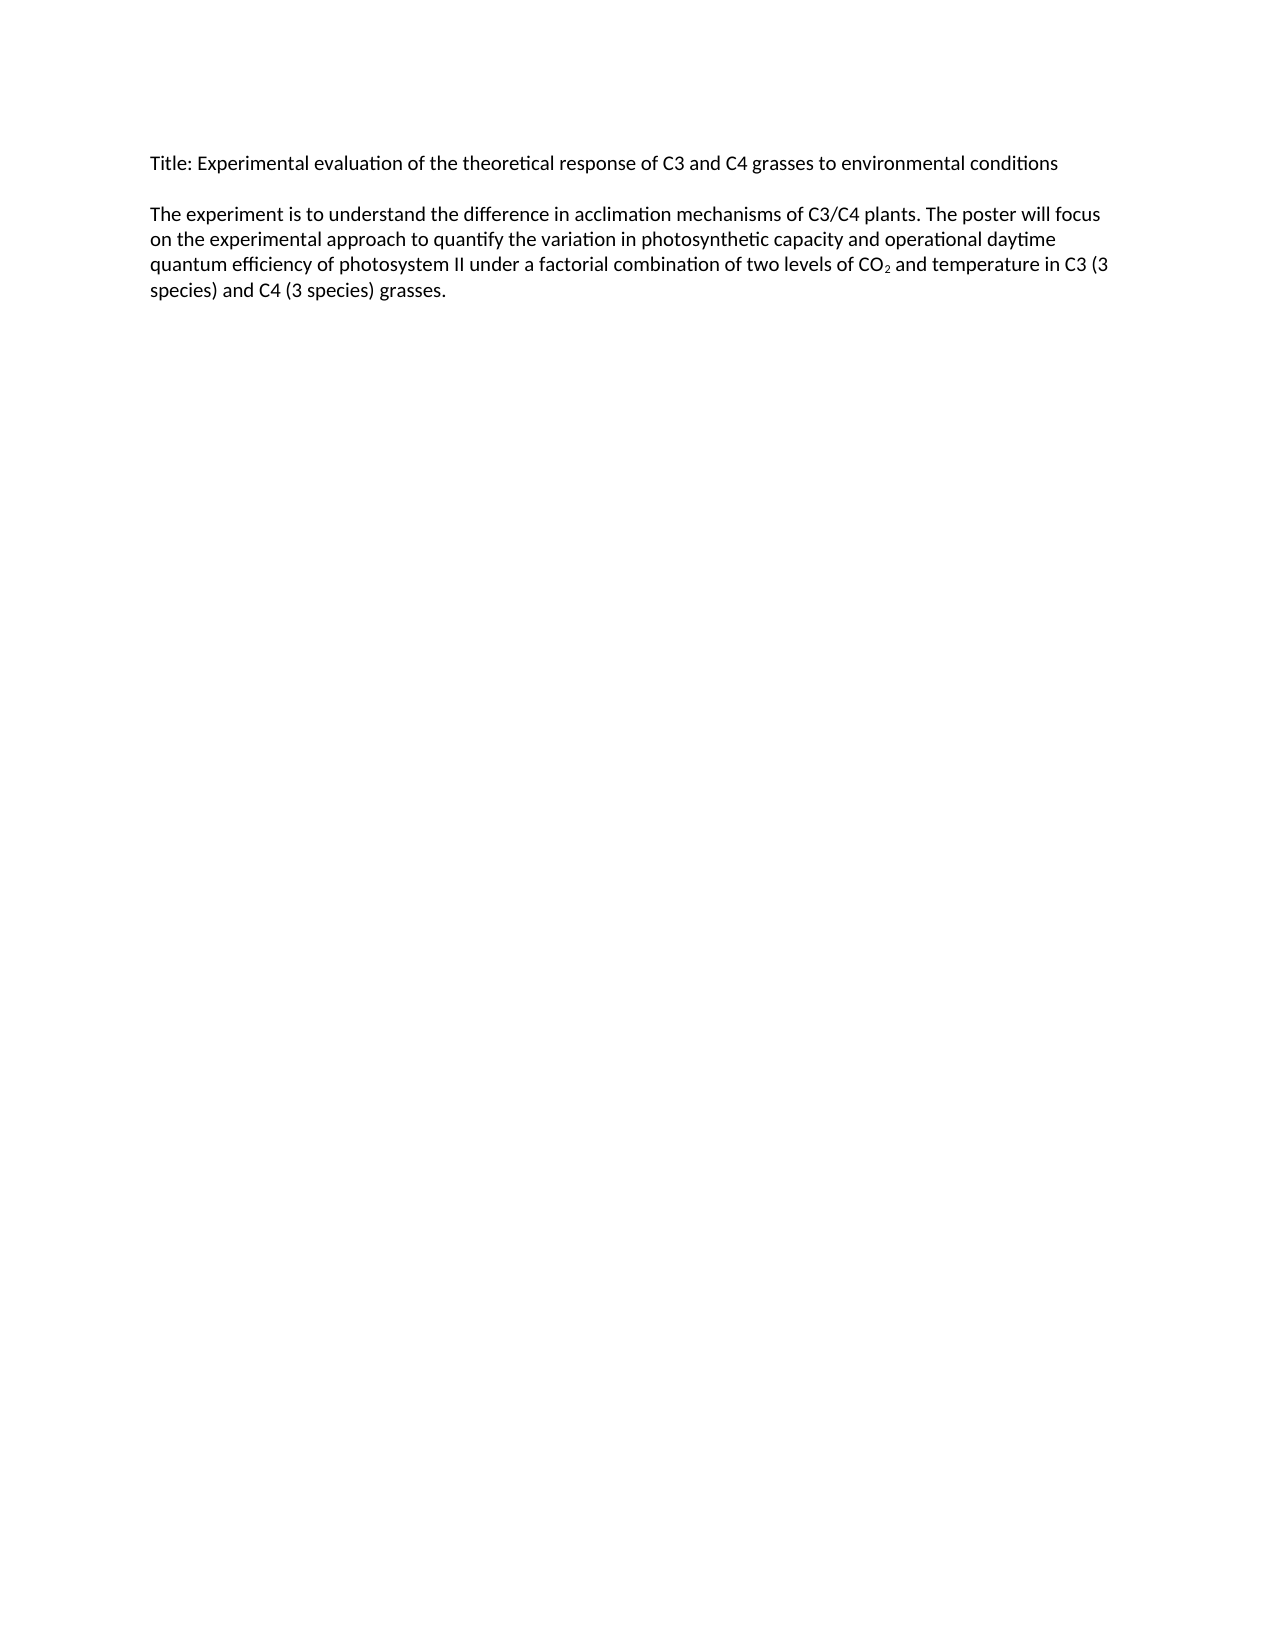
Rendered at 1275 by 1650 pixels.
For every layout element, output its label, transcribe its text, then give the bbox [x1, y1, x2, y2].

text Title: Experimental evaluation of the theoretical response of C3 and C4 grasses to environmental conditions [150, 150, 1125, 175]
text The experiment is to understand the difference in acclimation mechanisms of C3/C4 plants. The poster will focus on the experimental approach to quantify the variation in photosynthetic capacity and operational daytime quantum efficiency of photosystem II under a factorial combination of two levels of CO2 and temperature in C3 (3 species) and C4 (3 species) grasses. [150, 201, 1125, 302]
